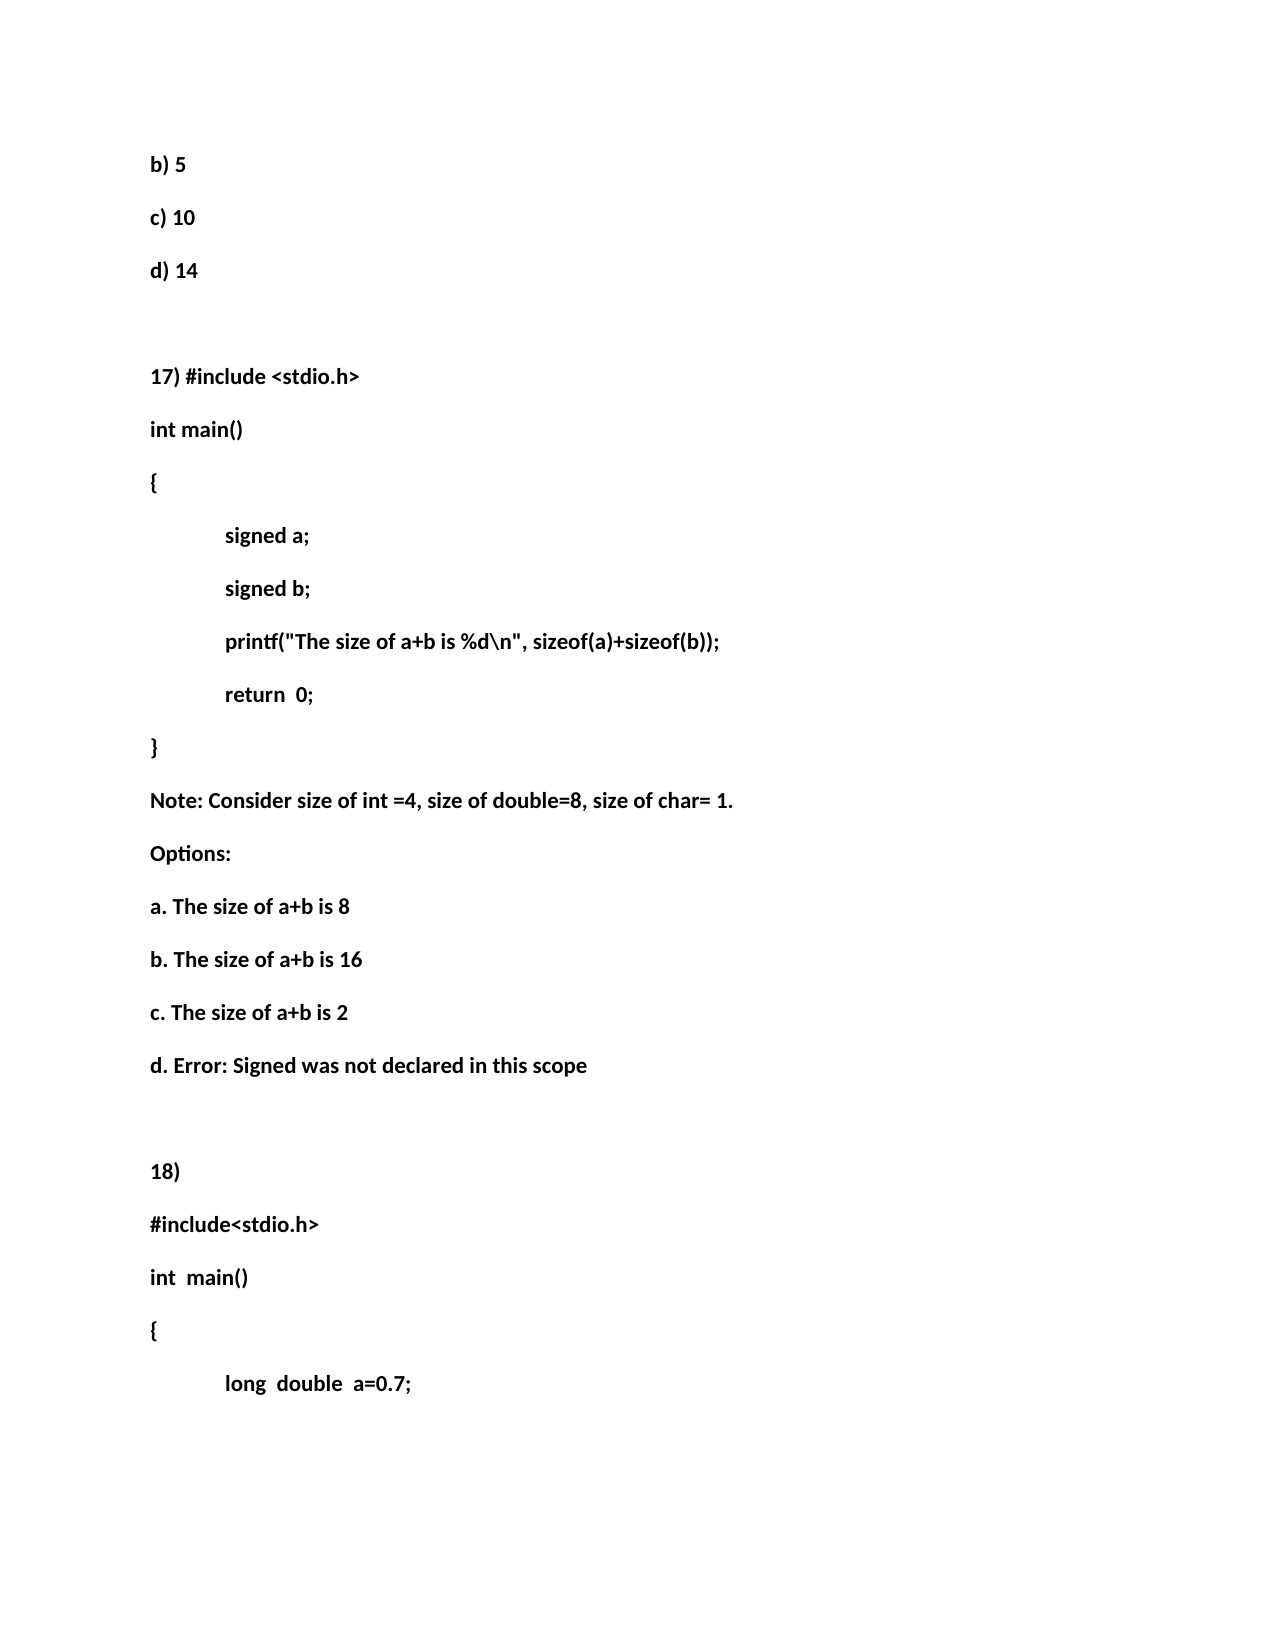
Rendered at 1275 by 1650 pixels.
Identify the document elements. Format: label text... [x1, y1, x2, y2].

text signed b; [150, 574, 1125, 602]
text a. The size of a+b is 8 [150, 892, 1125, 920]
text b. The size of a+b is 16 [150, 945, 1125, 973]
text printf("The size of a+b is %d\n", sizeof(a)+sizeof(b)); [150, 627, 1125, 655]
text Options: [150, 839, 1125, 867]
text b) 5 [150, 150, 1125, 178]
text d) 14 [150, 256, 1125, 284]
text d. Error: Signed was not declared in this scope [150, 1051, 1125, 1079]
text int main() [150, 1263, 1125, 1291]
text c. The size of a+b is 2 [150, 998, 1125, 1026]
text long double a=0.7; [150, 1369, 1125, 1397]
text signed a; [150, 521, 1125, 549]
text c) 10 [150, 203, 1125, 231]
text 18) [150, 1157, 1125, 1185]
text 17) #include <stdio.h> [150, 362, 1125, 390]
text return 0; [150, 680, 1125, 708]
text { [150, 468, 1125, 496]
text #include<stdio.h> [150, 1210, 1125, 1238]
text Note: Consider size of int =4, size of double=8, size of char= 1. [150, 786, 1125, 814]
text int main() [150, 415, 1125, 443]
text } [150, 733, 1125, 761]
text { [150, 1316, 1125, 1344]
